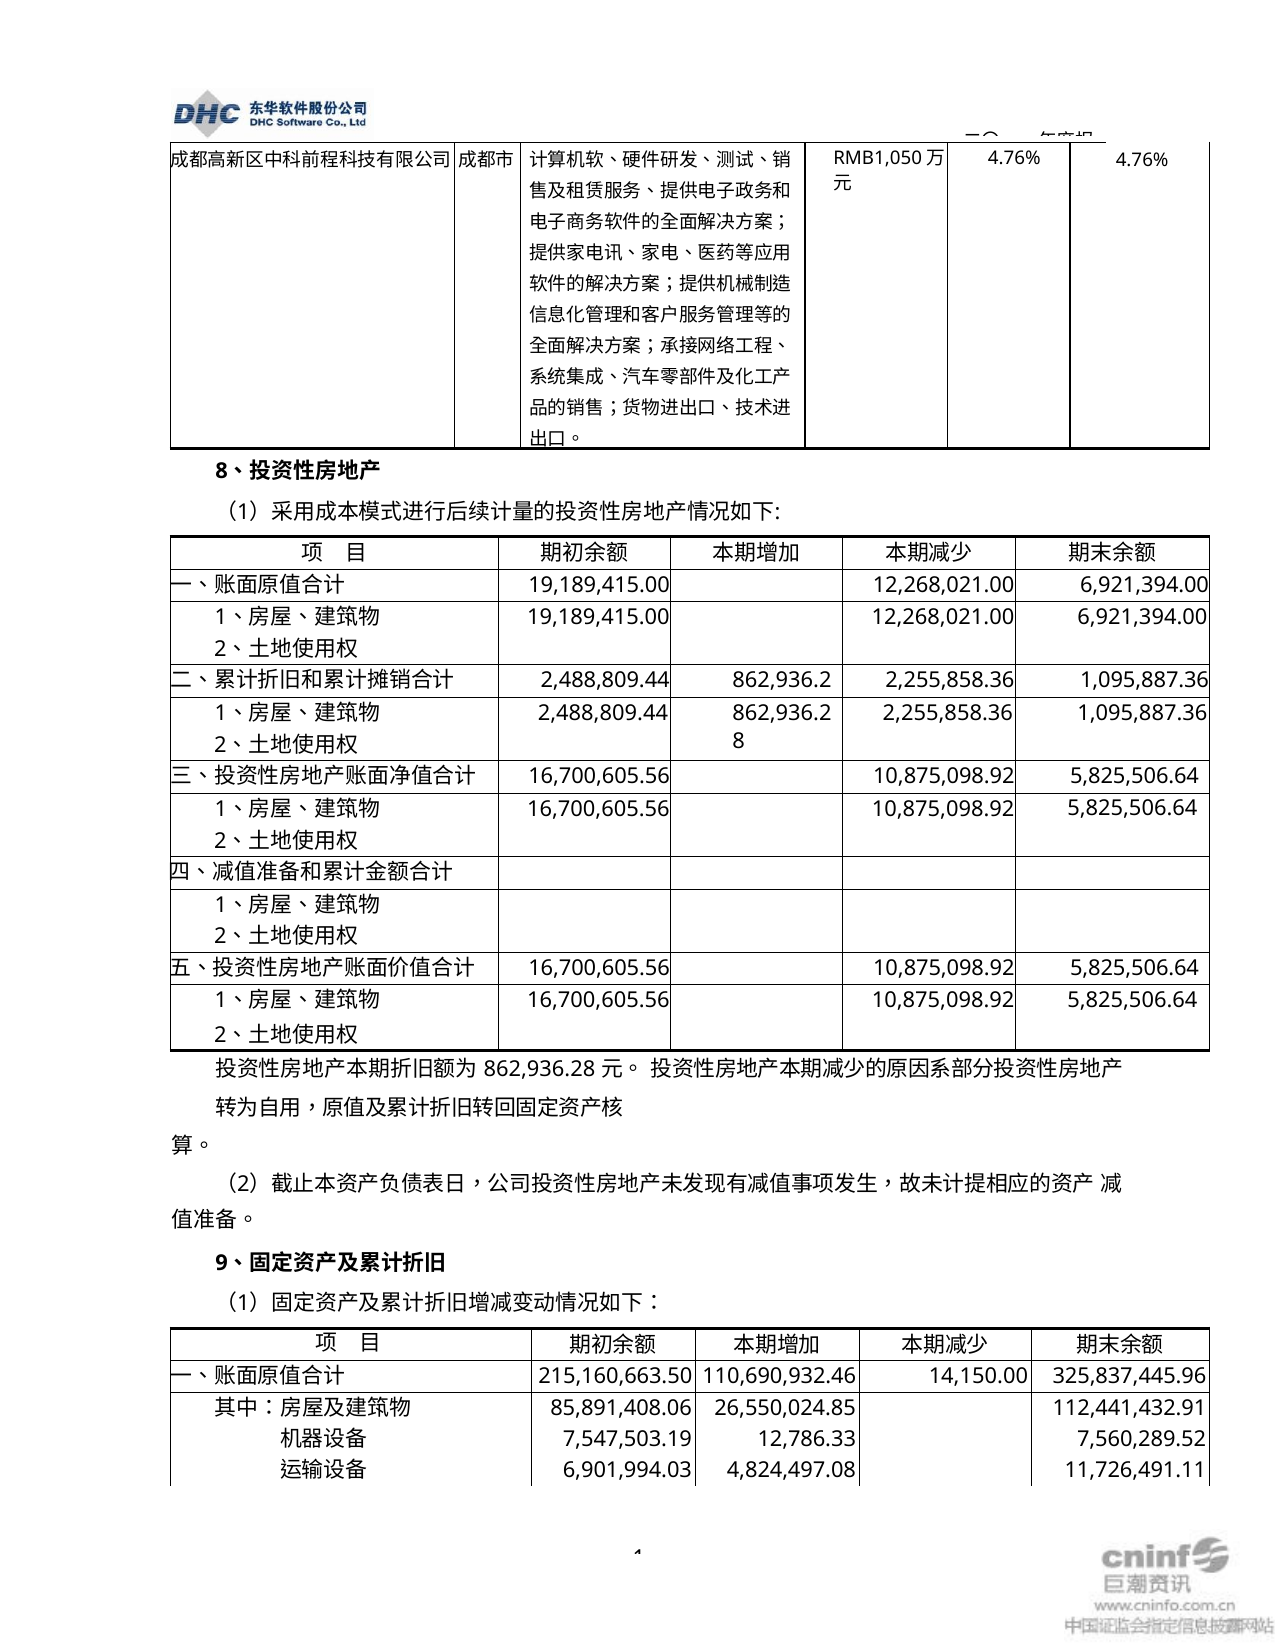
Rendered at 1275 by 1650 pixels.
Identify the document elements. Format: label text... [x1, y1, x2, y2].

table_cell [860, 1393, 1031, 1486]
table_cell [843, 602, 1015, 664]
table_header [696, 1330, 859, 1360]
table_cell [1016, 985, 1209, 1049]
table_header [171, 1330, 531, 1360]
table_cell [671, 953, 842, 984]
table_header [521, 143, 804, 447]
text 投资性房地产本期折旧额为 862,936.28 元。 投资性房地产本期减少的原因系部分投资性房地产转为自用，原值及累计折旧转回固定资产核 [215, 1052, 1143, 1122]
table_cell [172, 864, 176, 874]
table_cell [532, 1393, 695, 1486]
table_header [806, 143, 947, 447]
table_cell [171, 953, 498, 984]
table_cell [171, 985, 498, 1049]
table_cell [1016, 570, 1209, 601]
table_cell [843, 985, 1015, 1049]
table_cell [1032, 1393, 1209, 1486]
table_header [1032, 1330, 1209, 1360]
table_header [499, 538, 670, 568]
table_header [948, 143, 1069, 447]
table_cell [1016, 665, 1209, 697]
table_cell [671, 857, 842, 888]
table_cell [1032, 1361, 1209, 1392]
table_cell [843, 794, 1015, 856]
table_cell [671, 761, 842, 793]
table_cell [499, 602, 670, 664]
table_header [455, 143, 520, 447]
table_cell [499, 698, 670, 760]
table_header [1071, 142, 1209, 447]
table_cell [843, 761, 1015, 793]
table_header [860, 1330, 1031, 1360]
picture [1064, 1529, 1275, 1650]
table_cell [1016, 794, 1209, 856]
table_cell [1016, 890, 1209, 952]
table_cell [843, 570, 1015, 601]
picture [171, 88, 374, 140]
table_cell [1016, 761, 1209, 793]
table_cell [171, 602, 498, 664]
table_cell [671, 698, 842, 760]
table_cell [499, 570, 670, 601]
text （1）采用成本模式进行后续计量的投资性房地产情况如下: [215, 496, 837, 526]
text 8、投资性房地产 [215, 455, 837, 485]
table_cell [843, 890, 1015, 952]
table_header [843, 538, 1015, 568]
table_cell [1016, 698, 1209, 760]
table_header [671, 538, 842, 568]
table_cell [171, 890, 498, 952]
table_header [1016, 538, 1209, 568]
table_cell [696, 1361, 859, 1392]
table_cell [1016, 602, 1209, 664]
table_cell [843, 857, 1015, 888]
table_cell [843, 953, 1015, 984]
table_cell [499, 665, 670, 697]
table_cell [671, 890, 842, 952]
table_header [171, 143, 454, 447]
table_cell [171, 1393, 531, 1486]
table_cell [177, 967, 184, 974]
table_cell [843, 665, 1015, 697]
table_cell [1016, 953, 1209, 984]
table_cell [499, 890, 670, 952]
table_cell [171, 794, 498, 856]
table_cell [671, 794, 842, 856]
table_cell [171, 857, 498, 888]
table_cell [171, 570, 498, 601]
text 算。 [171, 1132, 837, 1158]
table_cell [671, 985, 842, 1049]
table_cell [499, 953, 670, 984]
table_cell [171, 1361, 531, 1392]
text （1）固定资产及累计折旧增减变动情况如下： [215, 1287, 837, 1317]
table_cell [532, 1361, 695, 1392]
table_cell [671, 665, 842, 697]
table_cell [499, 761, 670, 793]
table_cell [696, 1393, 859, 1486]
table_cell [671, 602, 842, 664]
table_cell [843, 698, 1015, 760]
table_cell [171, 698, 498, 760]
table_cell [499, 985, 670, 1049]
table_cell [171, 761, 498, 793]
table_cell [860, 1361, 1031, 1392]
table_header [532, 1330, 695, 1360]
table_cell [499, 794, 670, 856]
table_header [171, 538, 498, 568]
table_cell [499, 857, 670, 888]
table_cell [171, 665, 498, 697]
text （2）截止本资产负债表日，公司投资性房地产未发现有减值事项发生，故未计提相应的资产 减值准备。 [171, 1168, 1143, 1233]
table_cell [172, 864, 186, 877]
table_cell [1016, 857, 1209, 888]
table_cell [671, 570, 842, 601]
text 9、固定资产及累计折旧 [215, 1247, 837, 1276]
